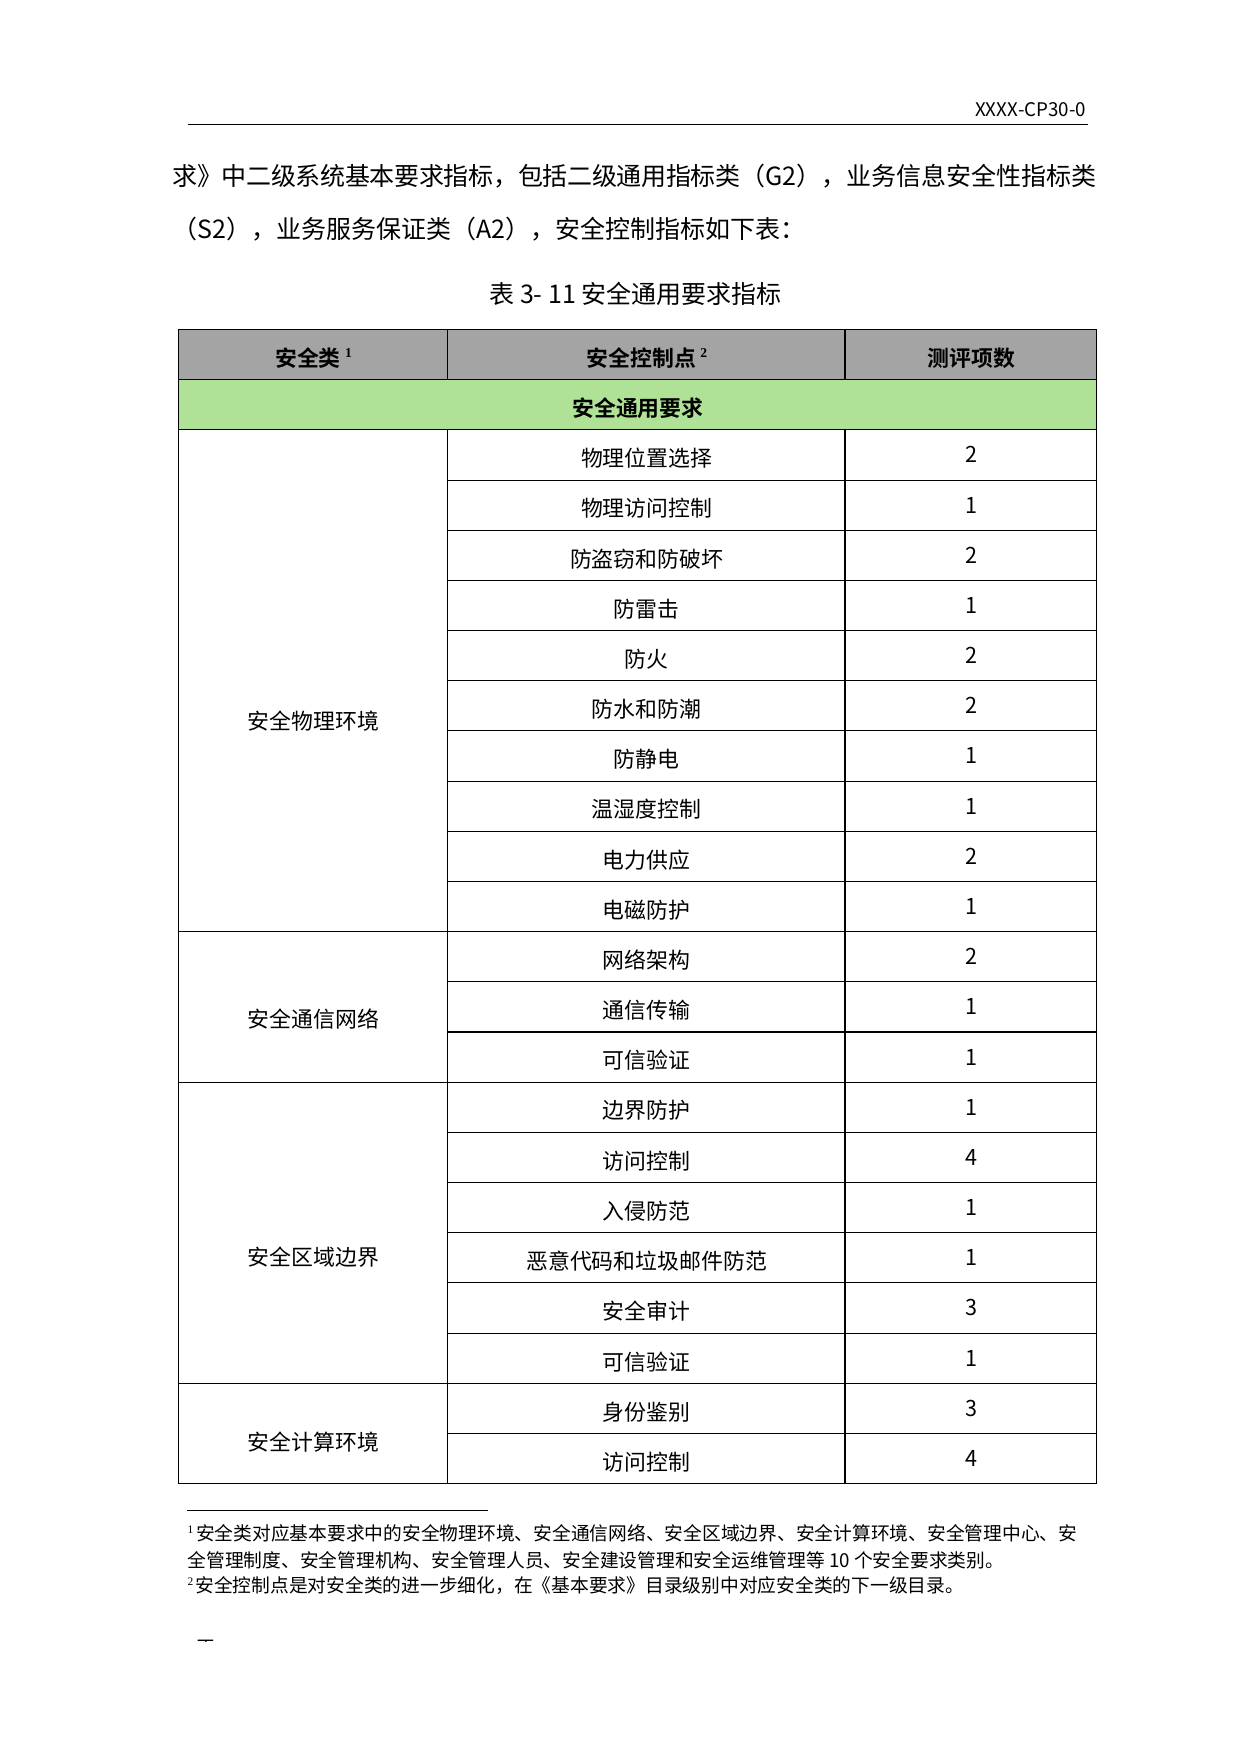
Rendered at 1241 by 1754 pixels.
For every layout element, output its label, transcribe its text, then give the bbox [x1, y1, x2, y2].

table_cell 电磁防护 [448, 882, 844, 931]
table_cell 物理位置选择 [448, 430, 844, 479]
table_cell 安全物理环境 [179, 430, 447, 931]
table_cell 3 [846, 1283, 1096, 1332]
table_header 安全类1 [179, 330, 447, 379]
table_cell 安全通用要求 [179, 380, 1096, 429]
text 求》中二级系统基本要求指标，包括二级通用指标类（G2），业务信息安全性指标类 [172, 157, 1130, 193]
table_cell 安全审计 [448, 1283, 844, 1332]
table_cell 防盗窃和防破坏 [448, 531, 844, 580]
table_cell 1 [846, 1183, 1096, 1232]
text 表 3- 11 安全通用要求指标 [163, 274, 1108, 311]
table_cell 身份鉴别 [448, 1384, 844, 1433]
table_cell 2 [846, 832, 1096, 881]
table_cell 可信验证 [448, 1334, 844, 1383]
table_cell 1 [846, 782, 1096, 831]
table_cell 安全计算环境 [179, 1384, 447, 1483]
table_cell 1 [846, 882, 1096, 931]
table_cell 访问控制 [448, 1434, 844, 1483]
table_cell 防火 [448, 631, 844, 680]
table_cell 2 [846, 681, 1096, 730]
table_cell 1 [846, 1033, 1096, 1082]
table_cell 入侵防范 [448, 1183, 844, 1232]
table_cell 边界防护 [448, 1083, 844, 1132]
table_cell 防水和防潮 [448, 681, 844, 730]
table_cell 2 [846, 631, 1096, 680]
table_cell 1 [846, 731, 1096, 781]
table_cell 防静电 [448, 731, 844, 781]
table_cell 可信验证 [448, 1033, 844, 1082]
table_cell 安全通信网络 [179, 932, 447, 1082]
table_cell 2 [846, 932, 1096, 981]
table_cell 1 [846, 581, 1096, 630]
table_cell 恶意代码和垃圾邮件防范 [448, 1233, 844, 1282]
table_cell 安全区域边界 [179, 1083, 447, 1383]
table_cell 通信传输 [448, 982, 844, 1031]
table_cell 1 [846, 481, 1096, 530]
table_cell 4 [846, 1434, 1096, 1483]
text （S2），业务服务保证类（A2），安全控制指标如下表： [172, 210, 1130, 246]
table_cell 1 [846, 1334, 1096, 1383]
text 2安全控制点是对安全类的进一步细化，在《基本要求》目录级别中对应安全类的下一级目录。 [187, 1573, 1130, 1597]
table_cell 温湿度控制 [448, 782, 844, 831]
table_cell 物理访问控制 [448, 481, 844, 530]
text 1 安全类对应基本要求中的安全物理环境、安全通信网络、安全区域边界、安全计算环境、安全管理中心、安全管理制度、安全管理机构、安全管理人员、安全建设管理和安全运维管理等 10 个安全要求类别。 [187, 1519, 1084, 1573]
table_cell 电力供应 [448, 832, 844, 881]
table_cell 网络架构 [448, 932, 844, 981]
table_cell 1 [846, 1083, 1096, 1132]
table_cell 2 [846, 430, 1096, 479]
table_cell 2 [846, 531, 1096, 580]
table_cell 3 [846, 1384, 1096, 1433]
table_cell 1 [846, 982, 1096, 1031]
table_cell 防雷击 [448, 581, 844, 630]
table_header 安全控制点2 [448, 330, 844, 379]
table_cell 1 [846, 1233, 1096, 1282]
table_cell 访问控制 [448, 1133, 844, 1182]
table_header 测评项数 [846, 330, 1096, 379]
table_cell 4 [846, 1133, 1096, 1182]
